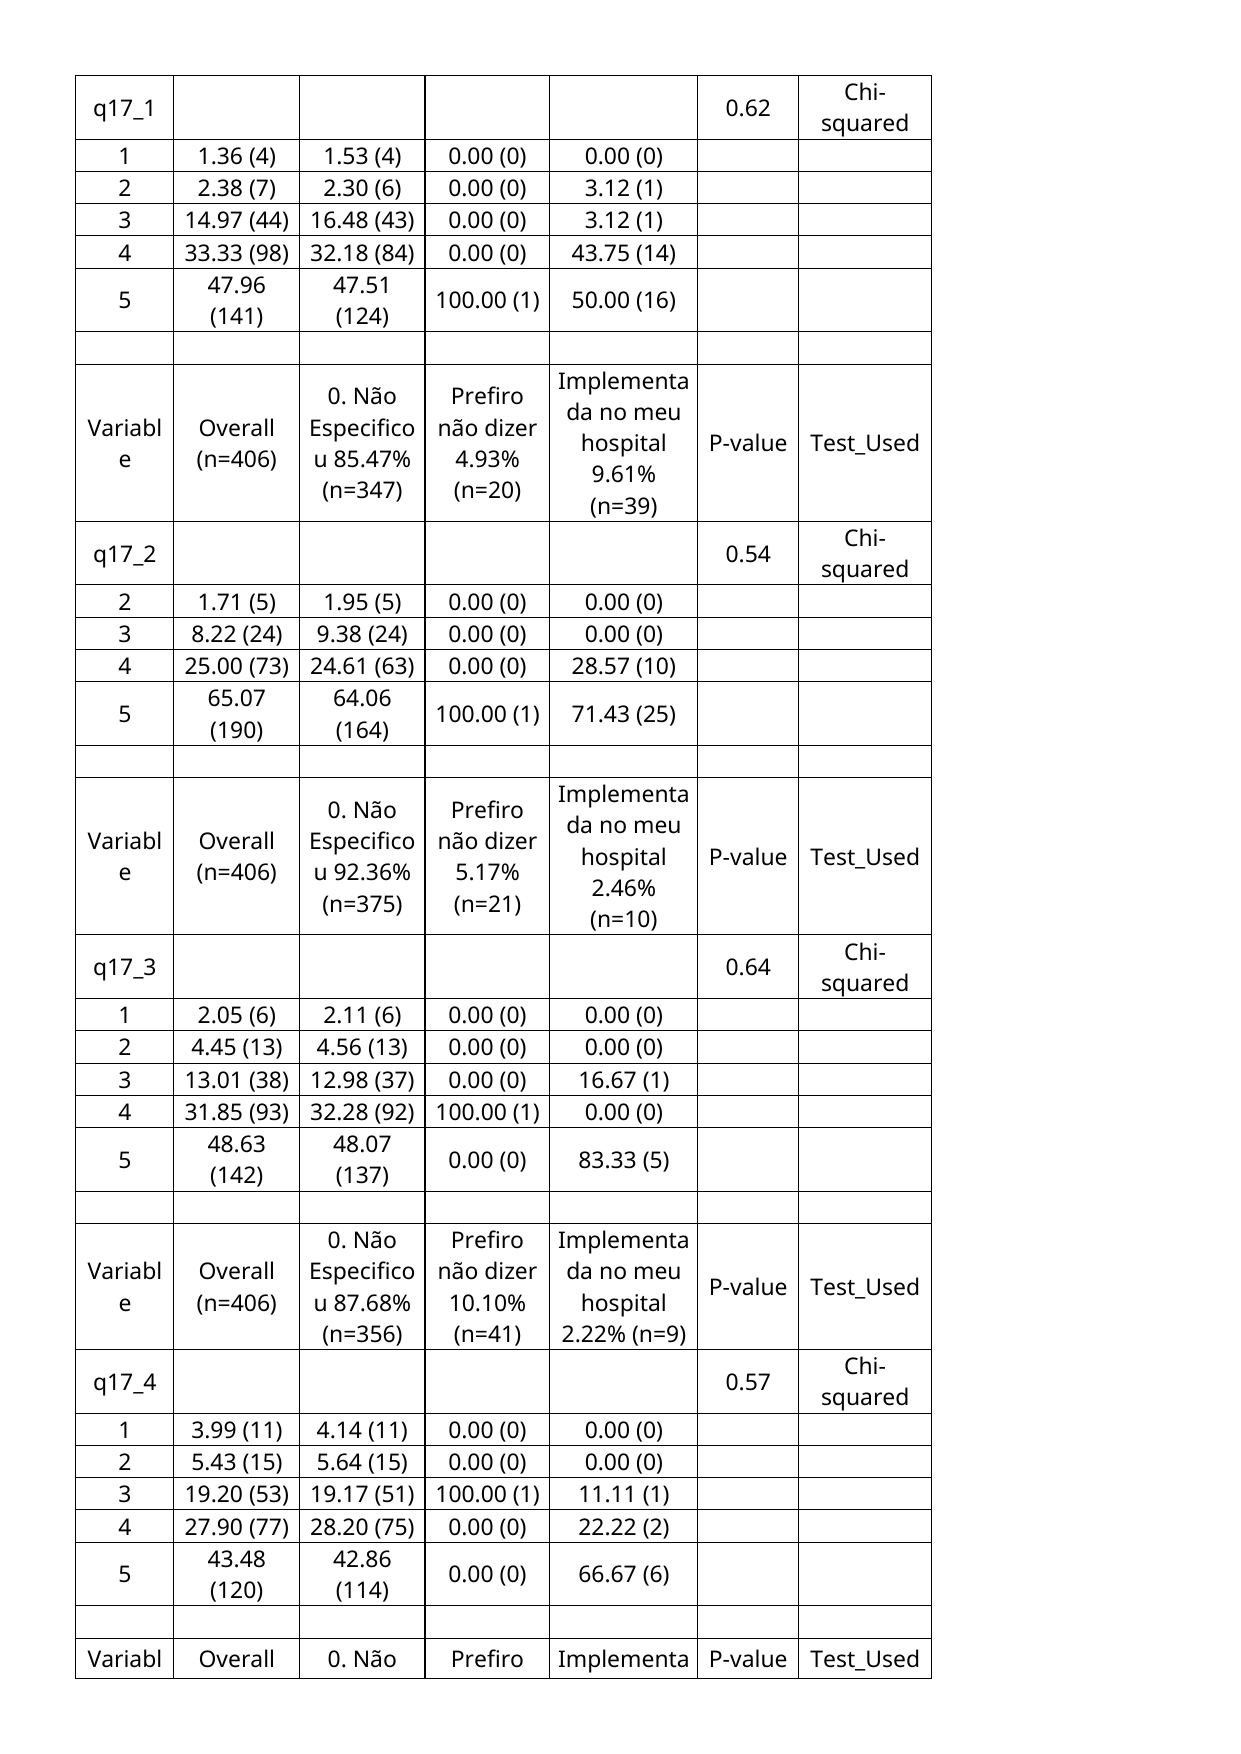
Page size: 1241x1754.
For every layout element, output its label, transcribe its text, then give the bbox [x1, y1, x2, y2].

table_cell [426, 76, 549, 138]
table_cell Chi-squared [799, 1350, 931, 1412]
table_cell 3 [76, 618, 173, 649]
table_cell Prefiro não dizer 4.93% (n=20) [426, 365, 549, 521]
table_cell 4 [76, 650, 173, 681]
table_cell [799, 1192, 931, 1223]
table_cell [698, 204, 798, 235]
table_cell [698, 236, 798, 268]
table_cell 1 [76, 999, 173, 1030]
table_cell [698, 1543, 798, 1605]
table_cell [174, 332, 299, 363]
table_cell 0.00 (0) [426, 140, 549, 171]
table_cell [426, 746, 549, 777]
table_cell 4 [76, 236, 173, 268]
table_cell 5 [76, 1543, 173, 1605]
table_cell 1 [76, 1414, 173, 1445]
table_cell 1.36 (4) [174, 140, 299, 171]
table_cell 0.00 (0) [550, 585, 697, 617]
table_cell 0.00 (0) [426, 236, 549, 268]
table_cell 0.54 [698, 522, 798, 584]
table_cell 100.00 (1) [426, 269, 549, 331]
table_cell 1.53 (4) [300, 140, 424, 171]
table_cell 3.99 (11) [174, 1414, 299, 1445]
table_cell 4 [76, 1096, 173, 1127]
table_cell 47.96 (141) [174, 269, 299, 331]
table_cell Overall (n=406) [174, 365, 299, 521]
table_cell 0.62 [698, 76, 798, 138]
table_cell 71.43 (25) [550, 682, 697, 745]
table_cell 1.95 (5) [300, 585, 424, 617]
table_cell [698, 1478, 798, 1509]
table_cell Implementada no meu hospital 9.61% (n=39) [550, 365, 697, 521]
table_cell [426, 522, 549, 584]
table_cell 2 [76, 1446, 173, 1477]
table_cell Overall (n=406) [174, 1224, 299, 1349]
table_cell P-value [698, 1639, 798, 1678]
table_cell [174, 522, 299, 584]
table_cell 42.86 (114) [300, 1543, 424, 1605]
table_cell 32.28 (92) [300, 1096, 424, 1127]
table_cell 3 [76, 204, 173, 235]
table_cell [300, 76, 424, 138]
table_cell [698, 1031, 798, 1062]
table_cell [300, 1350, 424, 1412]
table_cell q17_3 [76, 935, 173, 998]
table_cell [698, 1606, 798, 1637]
table_cell Chi-squared [799, 76, 931, 138]
table_cell [799, 682, 931, 745]
table_cell [174, 1606, 299, 1637]
table_cell [698, 618, 798, 649]
table_cell [799, 332, 931, 363]
table_cell q17_2 [76, 522, 173, 584]
table_cell [698, 682, 798, 745]
table_cell [300, 522, 424, 584]
table_cell 0.00 (0) [426, 1446, 549, 1477]
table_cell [426, 1639, 549, 1678]
table_cell 100.00 (1) [426, 682, 549, 745]
table_cell [698, 1446, 798, 1477]
table_cell 100.00 (1) [426, 1096, 549, 1127]
table_cell 0.00 (0) [426, 1414, 549, 1445]
table_cell [76, 332, 173, 363]
table_cell 50.00 (16) [550, 269, 697, 331]
table_cell 19.20 (53) [174, 1478, 299, 1509]
table_cell [799, 1446, 931, 1477]
table_cell [799, 1096, 931, 1127]
table_cell [698, 1192, 798, 1223]
table_cell [300, 1192, 424, 1223]
table_cell 2.05 (6) [174, 999, 299, 1030]
table_cell [426, 1606, 549, 1637]
table_cell [698, 140, 798, 171]
table_cell 3.12 (1) [550, 204, 697, 235]
table_cell 28.20 (75) [300, 1510, 424, 1542]
table_cell [698, 1128, 798, 1191]
table_cell 0.00 (0) [550, 140, 697, 171]
table_cell 33.33 (98) [174, 236, 299, 268]
table_cell [698, 172, 798, 203]
table_cell Test_Used [799, 365, 931, 521]
table_cell 1 [76, 140, 173, 171]
table_cell 19.17 (51) [300, 1478, 424, 1509]
table_cell [550, 1350, 697, 1412]
table_cell 4.56 (13) [300, 1031, 424, 1062]
table_cell [550, 935, 697, 998]
table_cell [698, 332, 798, 363]
table_cell Prefiro não dizer 5.17% (n=21) [426, 778, 549, 934]
table_cell 0.00 (0) [426, 618, 549, 649]
table_cell [426, 1192, 549, 1223]
table_cell 0.00 (0) [550, 1096, 697, 1127]
table_cell [426, 332, 549, 363]
table_cell 48.63 (142) [174, 1128, 299, 1191]
table_cell 0.57 [698, 1350, 798, 1412]
table_cell 2.11 (6) [300, 999, 424, 1030]
table_cell [550, 522, 697, 584]
table_cell 66.67 (6) [550, 1543, 697, 1605]
table_cell [799, 172, 931, 203]
table_cell 0.00 (0) [426, 585, 549, 617]
table_cell 64.06 (164) [300, 682, 424, 745]
table_cell [698, 585, 798, 617]
table_cell 12.98 (37) [300, 1064, 424, 1095]
table_cell [426, 935, 549, 998]
table_cell 16.67 (1) [550, 1064, 697, 1095]
table_cell [799, 650, 931, 681]
table_cell 5.43 (15) [174, 1446, 299, 1477]
table_cell Implementada no meu hospital 2.22% (n=9) [550, 1224, 697, 1349]
table_cell 31.85 (93) [174, 1096, 299, 1127]
table_cell 4.45 (13) [174, 1031, 299, 1062]
table_cell [799, 204, 931, 235]
table_cell 16.48 (43) [300, 204, 424, 235]
table_cell [799, 1478, 931, 1509]
table_cell Variable [76, 1224, 173, 1349]
table_cell [550, 1606, 697, 1637]
table_cell [76, 746, 173, 777]
table_cell 0.00 (0) [550, 1031, 697, 1062]
table_cell Variable [76, 778, 173, 934]
table_cell [799, 999, 931, 1030]
table_cell 0.00 (0) [426, 999, 549, 1030]
table_cell 0.00 (0) [550, 1446, 697, 1477]
table_cell [698, 1096, 798, 1127]
table_cell 5.64 (15) [300, 1446, 424, 1477]
table_cell [174, 935, 299, 998]
table_cell 0. Não Especificou 92.36% (n=375) [300, 778, 424, 934]
table_cell 14.97 (44) [174, 204, 299, 235]
table_cell 47.51 (124) [300, 269, 424, 331]
table_cell 0.00 (0) [426, 650, 549, 681]
table_cell Test_Used [799, 778, 931, 934]
table_cell [799, 746, 931, 777]
table_cell 0.00 (0) [550, 999, 697, 1030]
table_cell [698, 999, 798, 1030]
table_cell 32.18 (84) [300, 236, 424, 268]
table_cell Overall (n=406) [174, 778, 299, 934]
table_cell Implementada no meu hospital 2.46% (n=10) [550, 778, 697, 934]
table_cell q17_1 [76, 76, 173, 138]
table_cell 9.38 (24) [300, 618, 424, 649]
table_cell 0.00 (0) [426, 1543, 549, 1605]
table_cell 48.07 (137) [300, 1128, 424, 1191]
table_cell [698, 1414, 798, 1445]
table_cell 5 [76, 269, 173, 331]
table_cell 13.01 (38) [174, 1064, 299, 1095]
table_cell Test_Used [799, 1639, 931, 1678]
table_cell 0.00 (0) [426, 1128, 549, 1191]
table_cell [550, 1192, 697, 1223]
table_cell [698, 650, 798, 681]
table_cell 0.00 (0) [550, 1414, 697, 1445]
table_cell 0.64 [698, 935, 798, 998]
table_cell 3 [76, 1064, 173, 1095]
table_cell 100.00 (1) [426, 1478, 549, 1509]
table_cell P-value [698, 1224, 798, 1349]
table_cell 43.48 (120) [174, 1543, 299, 1605]
table_cell [698, 1064, 798, 1095]
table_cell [300, 1639, 424, 1678]
table_cell P-value [698, 778, 798, 934]
table_cell [300, 935, 424, 998]
table_cell 27.90 (77) [174, 1510, 299, 1542]
table_cell 0.00 (0) [426, 204, 549, 235]
table_cell Chi-squared [799, 522, 931, 584]
table_cell 5 [76, 682, 173, 745]
table_cell 3.12 (1) [550, 172, 697, 203]
table_cell 3 [76, 1478, 173, 1509]
table_cell [76, 1606, 173, 1637]
table_cell [300, 1606, 424, 1637]
table_cell 2 [76, 585, 173, 617]
table_cell 0. Não Especificou 85.47% (n=347) [300, 365, 424, 521]
table_cell [799, 585, 931, 617]
table_cell [426, 1350, 549, 1412]
table_cell [799, 1064, 931, 1095]
table_cell [550, 746, 697, 777]
table_cell q17_4 [76, 1350, 173, 1412]
table_cell 5 [76, 1128, 173, 1191]
table_cell 25.00 (73) [174, 650, 299, 681]
table_cell [799, 1031, 931, 1062]
table_cell [698, 746, 798, 777]
table_cell 65.07 (190) [174, 682, 299, 745]
table_cell Overall (n=406) [174, 1639, 299, 1678]
table_cell [174, 746, 299, 777]
table_cell [550, 76, 697, 138]
table_cell 1.71 (5) [174, 585, 299, 617]
table_cell [799, 618, 931, 649]
table_cell [300, 746, 424, 777]
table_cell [550, 1639, 697, 1678]
table_cell [698, 1510, 798, 1542]
table_cell 2.30 (6) [300, 172, 424, 203]
table_cell 2.38 (7) [174, 172, 299, 203]
table_cell Variable [76, 365, 173, 521]
table_cell 2 [76, 172, 173, 203]
table_cell 0.00 (0) [426, 1510, 549, 1542]
table_cell [300, 332, 424, 363]
table_cell [550, 332, 697, 363]
table_cell [174, 1192, 299, 1223]
table_cell Prefiro não dizer 10.10% (n=41) [426, 1224, 549, 1349]
table_cell P-value [698, 365, 798, 521]
table_cell [799, 236, 931, 268]
table_cell 4 [76, 1510, 173, 1542]
table_cell [799, 1128, 931, 1191]
table_cell [799, 1510, 931, 1542]
table_cell [799, 140, 931, 171]
table_cell Variable [76, 1639, 173, 1678]
table_cell 4.14 (11) [300, 1414, 424, 1445]
table_cell 11.11 (1) [550, 1478, 697, 1509]
table_cell 0.00 (0) [550, 618, 697, 649]
table_cell 83.33 (5) [550, 1128, 697, 1191]
table_cell [799, 1543, 931, 1605]
table_cell 24.61 (63) [300, 650, 424, 681]
table_cell 0.00 (0) [426, 1064, 549, 1095]
table_cell [799, 1414, 931, 1445]
table_cell 8.22 (24) [174, 618, 299, 649]
table_cell 28.57 (10) [550, 650, 697, 681]
table_cell [799, 1606, 931, 1637]
table_cell 0.00 (0) [426, 172, 549, 203]
table_cell 2 [76, 1031, 173, 1062]
table_cell Test_Used [799, 1224, 931, 1349]
table_cell [76, 1192, 173, 1223]
table_cell 22.22 (2) [550, 1510, 697, 1542]
table_cell [174, 76, 299, 138]
table_cell 0.00 (0) [426, 1031, 549, 1062]
table_cell [698, 269, 798, 331]
table_cell [174, 1350, 299, 1412]
table_cell Chi-squared [799, 935, 931, 998]
table_cell 0. Não Especificou 87.68% (n=356) [300, 1224, 424, 1349]
table_cell 43.75 (14) [550, 236, 697, 268]
table_cell [799, 269, 931, 331]
